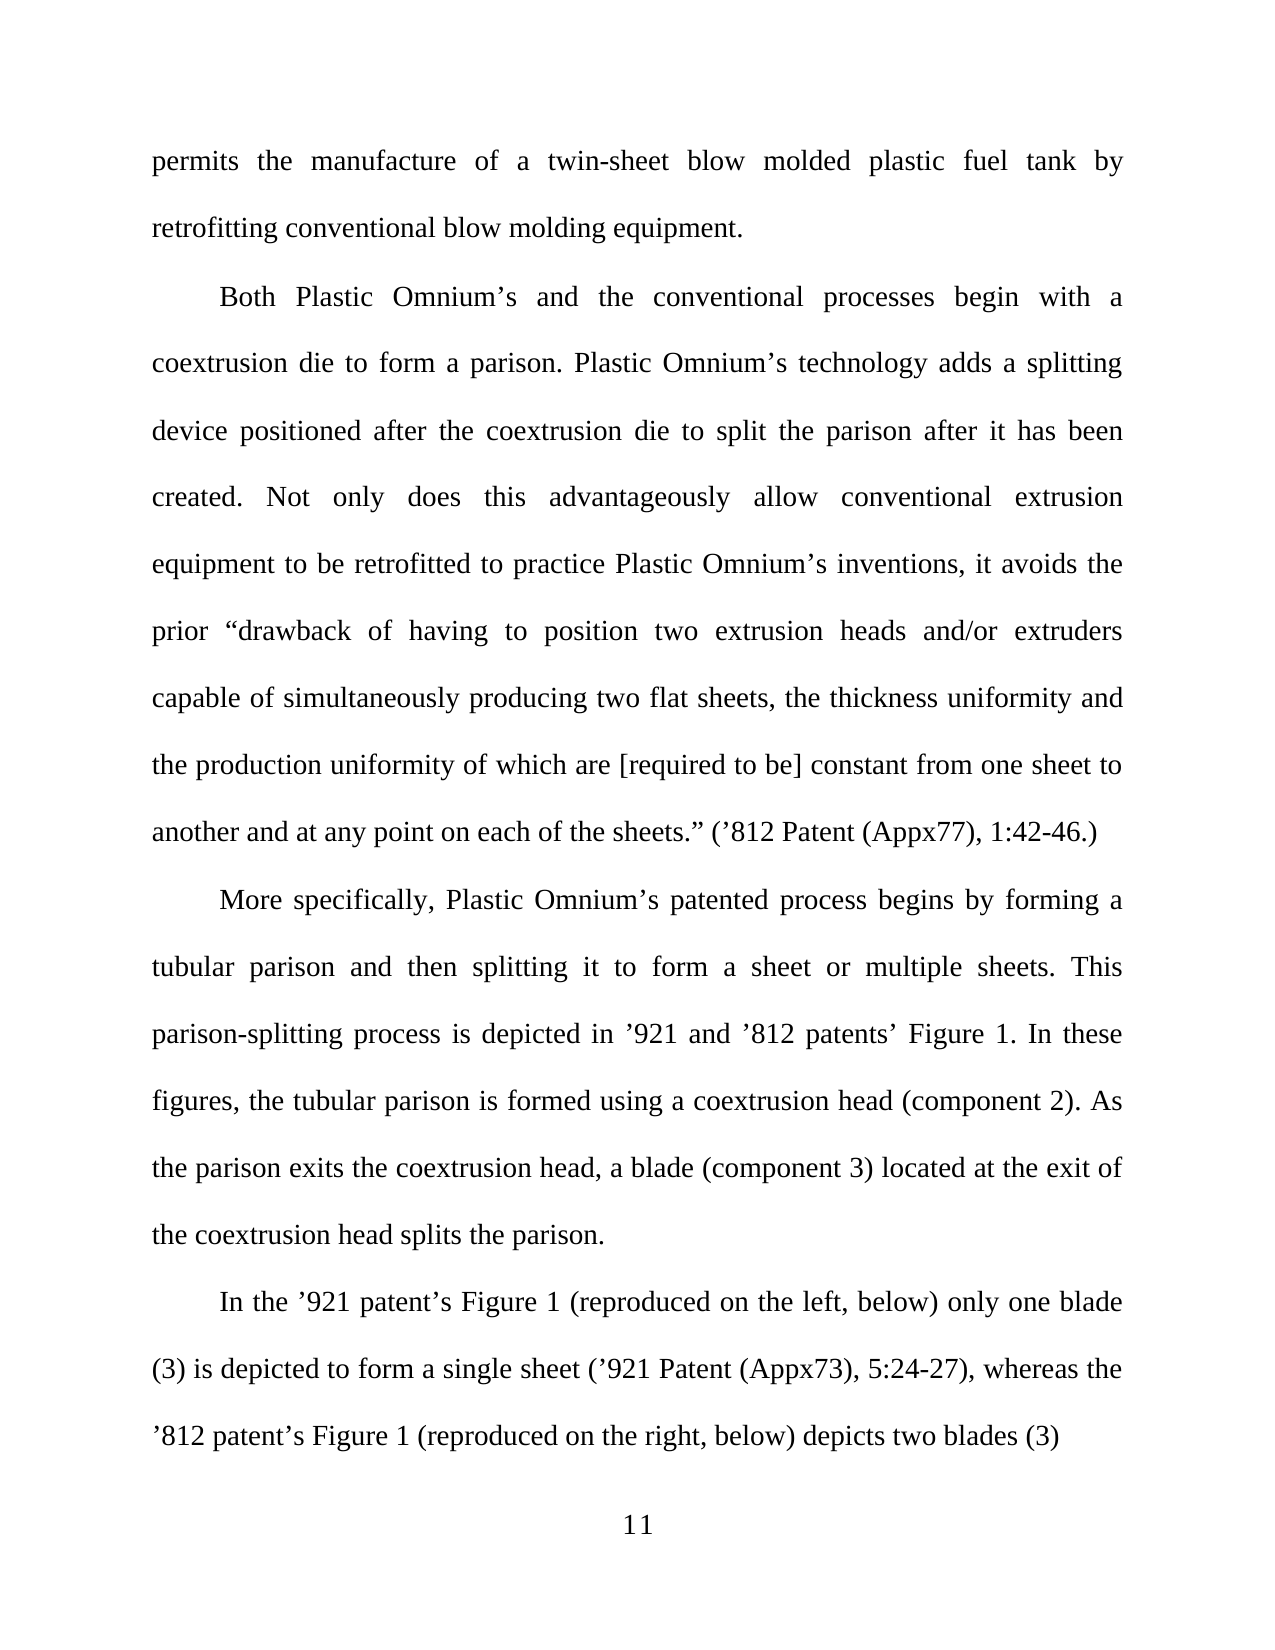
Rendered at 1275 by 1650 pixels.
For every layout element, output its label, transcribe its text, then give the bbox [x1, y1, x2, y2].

text 11 [152, 1508, 1124, 1541]
text permits the manufacture of a twin-sheet blow molded plastic fuel tank by retrofitting conventional blow molding equipment. [152, 117, 1124, 251]
text In the ’921 patent’s Figure 1 (reproduced on the left, below) only one blade (3) is depicted to form a single sheet (’921 Patent (Appx73), 5:24-27), whereas the ’812 patent’s Figure 1 (reproduced on the right, below) depicts two blades (3) [152, 1258, 1124, 1459]
text More specifically, Plastic Omnium’s patented process begins by forming a tubular parison and then splitting it to form a sheet or multiple sheets. This parison-splitting process is depicted in ’921 and ’812 patents’ Figure 1. In these figures, the tubular parison is formed using a coextrusion head (component 2). As the parison exits the coextrusion head, a blade (component 3) located at the exit of the coextrusion head splits the parison. [152, 856, 1124, 1258]
text Both Plastic Omnium’s and the conventional processes begin with a coextrusion die to form a parison. Plastic Omnium’s technology adds a splitting device positioned after the coextrusion die to split the parison after it has been created. Not only does this advantageously allow conventional extrusion equipment to be retrofitted to practice Plastic Omnium’s inventions, it avoids the prior “drawback of having to position two extrusion heads and/or extruders capable of simultaneously producing two flat sheets, the thickness uniformity and the production uniformity of which are [required to be] constant from one sheet to another and at any point on each of the sheets.” (’812 Patent (Appx77), 1:42-46.) [152, 252, 1124, 855]
